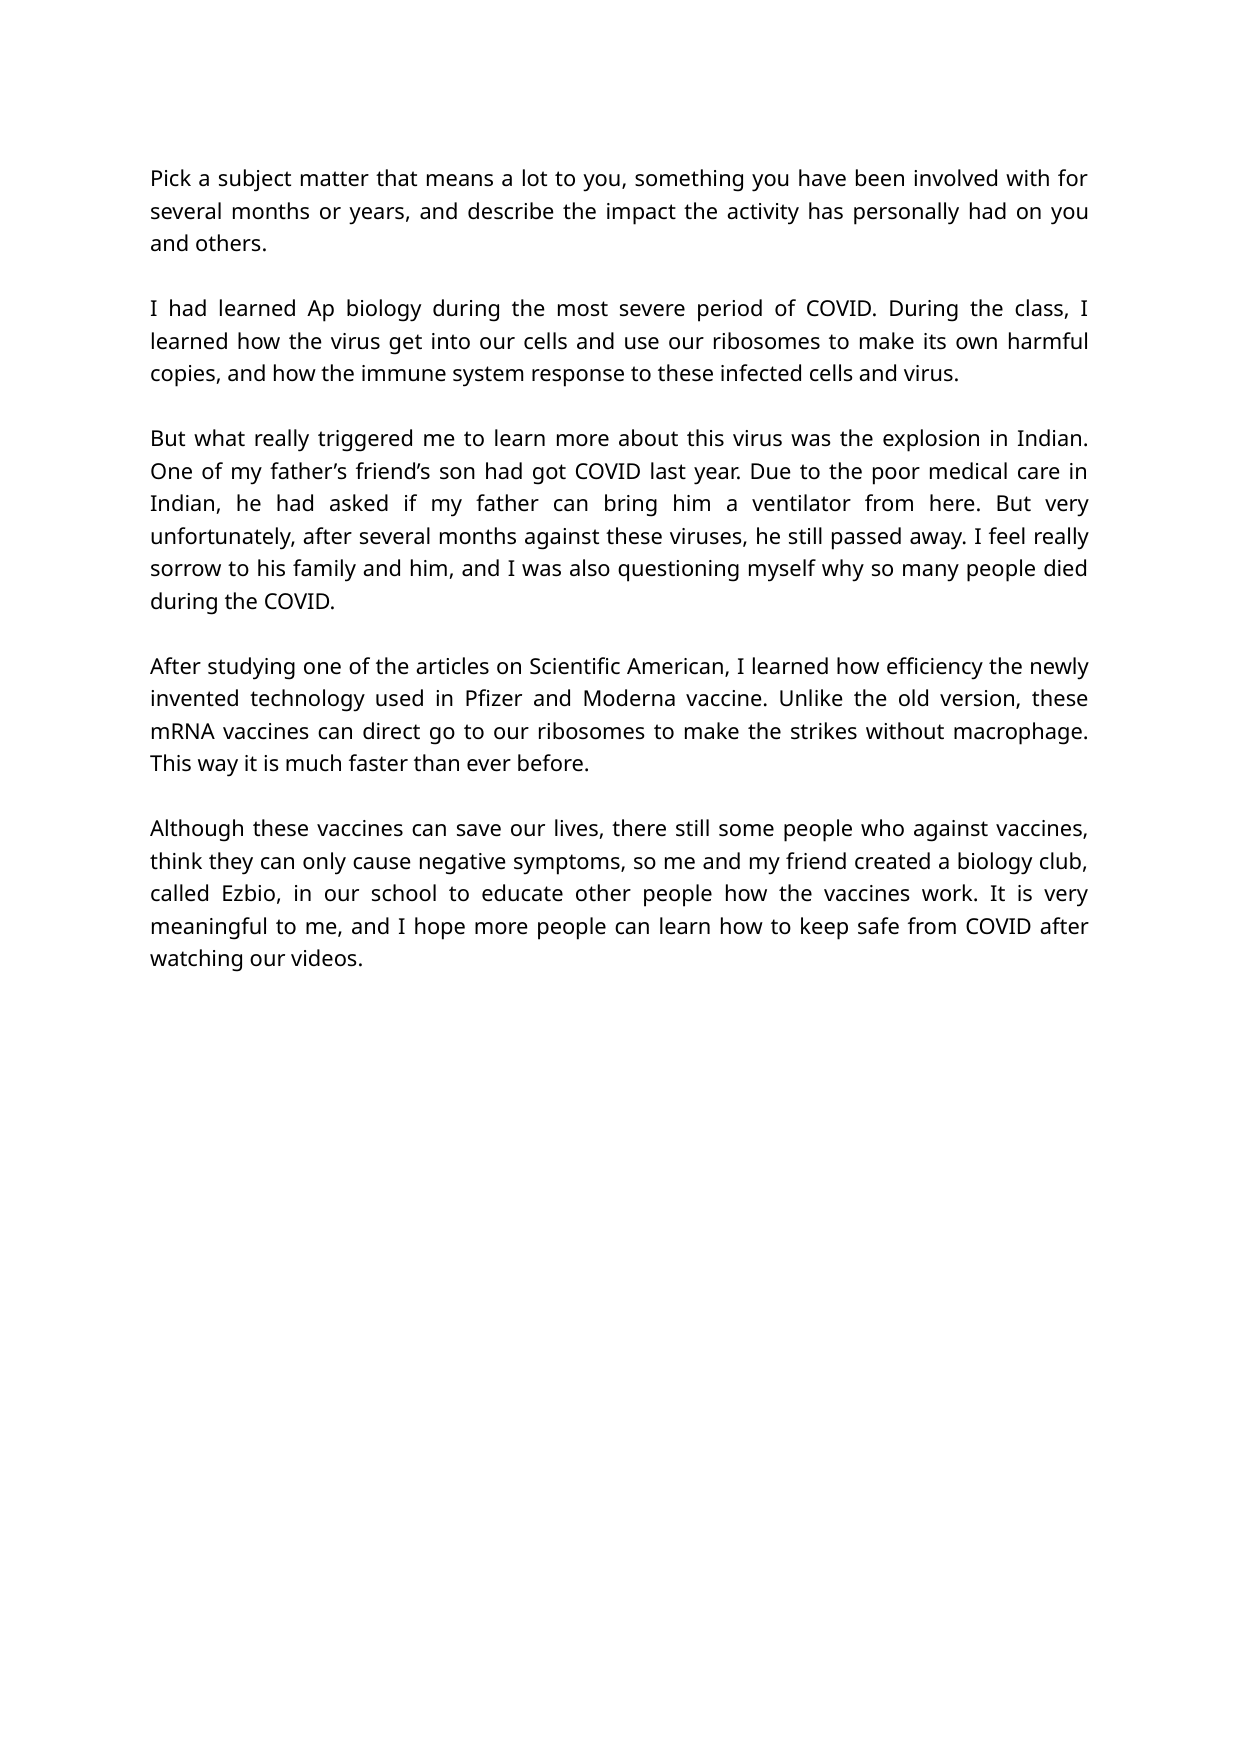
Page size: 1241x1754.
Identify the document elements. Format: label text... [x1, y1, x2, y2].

text Pick a subject matter that means a lot to you, something you have been involved with for several months or years, and describe the impact the activity has personally had on you and others. [150, 162, 1090, 259]
text After studying one of the articles on Scientific American, I learned how efficiency the newly invented technology used in Pfizer and Moderna vaccine. Unlike the old version, these mRNA vaccines can direct go to our ribosomes to make the strikes without macrophage. This way it is much faster than ever before. [150, 649, 1090, 779]
text But what really triggered me to learn more about this virus was the explosion in Indian. One of my father’s friend’s son had got COVID last year. Due to the poor medical care in Indian, he had asked if my father can bring him a ventilator from here. But very unfortunately, after several months against these viruses, he still passed away. I feel really sorrow to his family and him, and I was also questioning myself why so many people died during the COVID. [150, 422, 1090, 617]
text I had learned Ap biology during the most severe period of COVID. During the class, I learned how the virus get into our cells and use our ribosomes to make its own harmful copies, and how the immune system response to these infected cells and virus. [150, 292, 1090, 389]
text Although these vaccines can save our lives, there still some people who against vaccines, think they can only cause negative symptoms, so me and my friend created a biology club, called Ezbio, in our school to educate other people how the vaccines work. It is very meaningful to me, and I hope more people can learn how to keep safe from COVID after watching our videos. [150, 812, 1090, 974]
